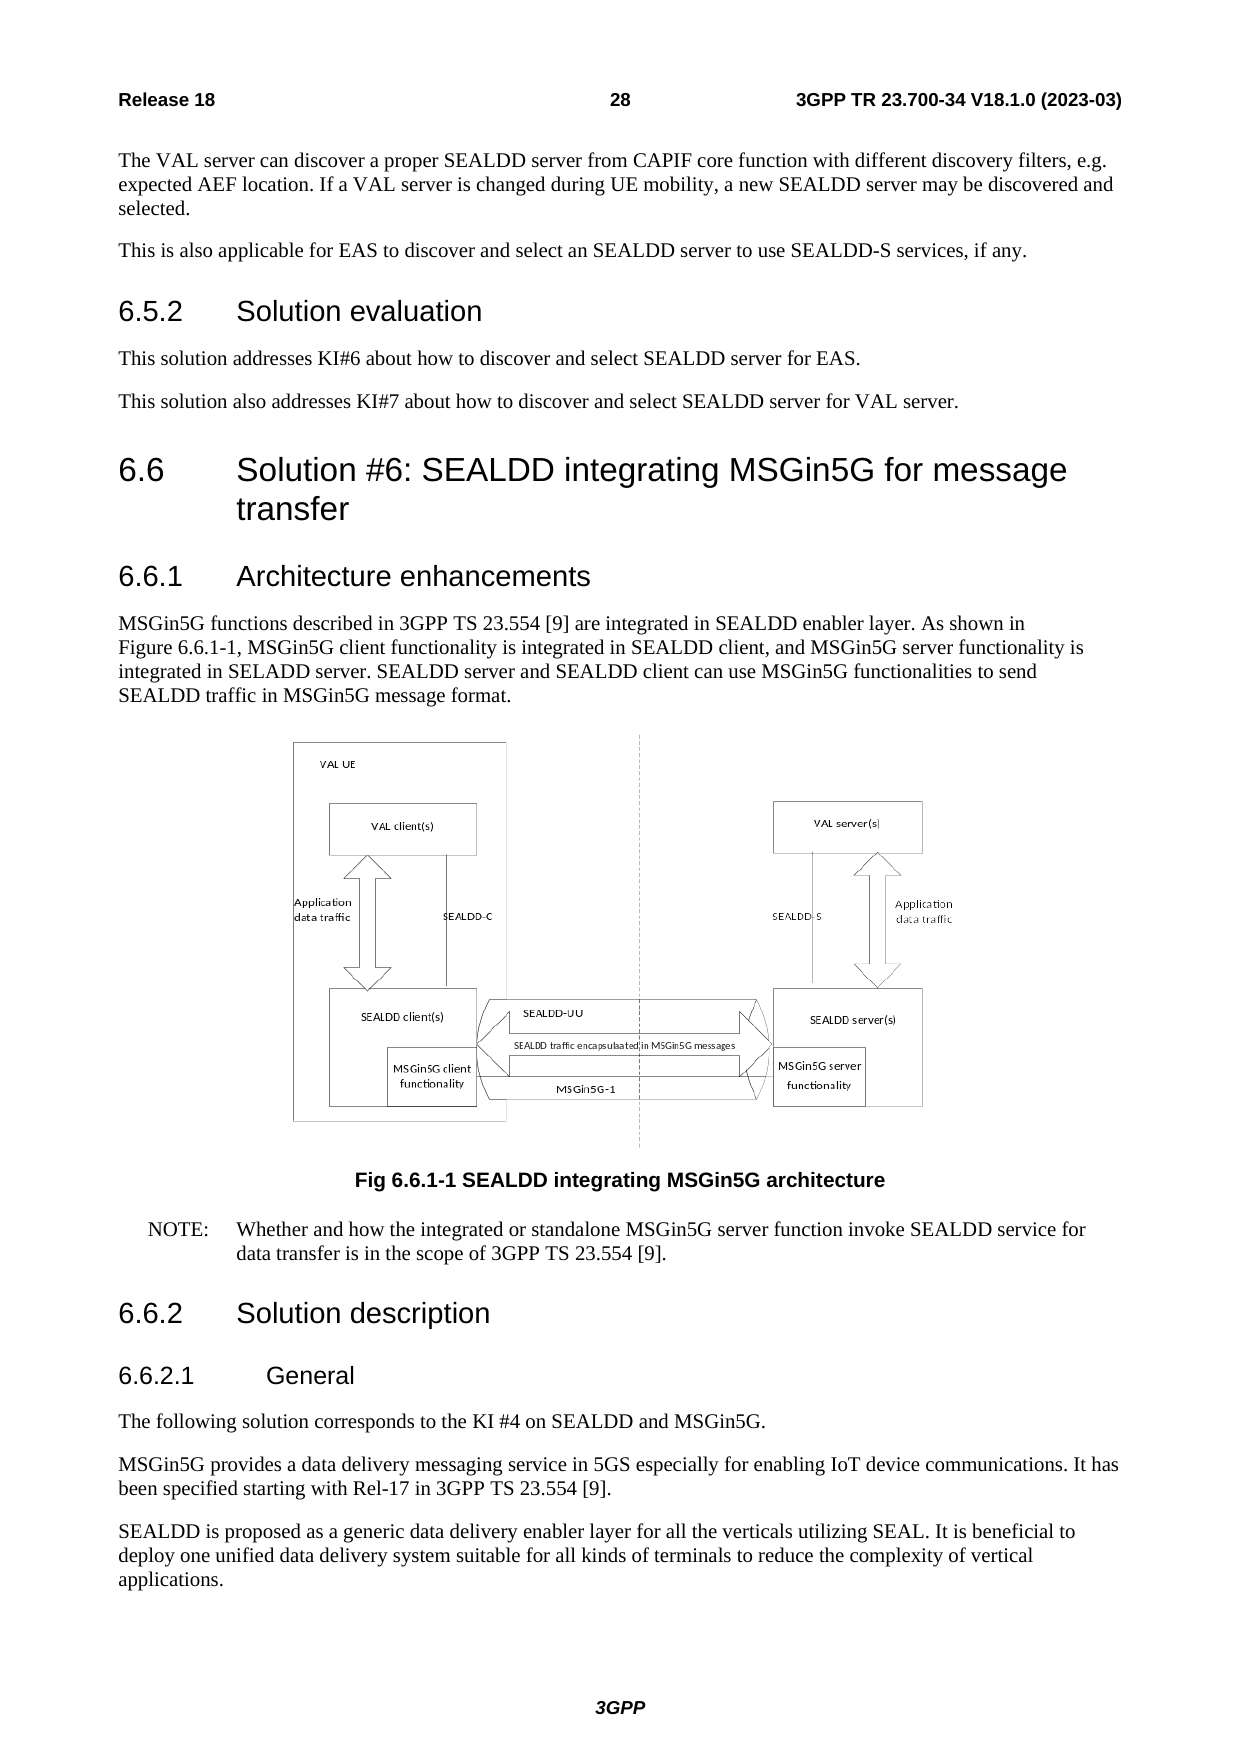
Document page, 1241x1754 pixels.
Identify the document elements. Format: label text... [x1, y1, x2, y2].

text The following solution corresponds to the KI #4 on SEALDD and MSGin5G. [118, 1409, 1122, 1433]
text Fig 6.6.1-1 SEALDD integrating MSGin5G architecture [118, 1168, 1122, 1192]
text This is also applicable for EAS to discover and select an SEALDD server to use SEALDD-S services, if any. [118, 238, 1122, 262]
text This solution addresses KI#6 about how to discover and select SEALDD server for EAS. [118, 346, 1122, 370]
text NOTE: Whether and how the integrated or standalone MSGin5G server function invoke SEALDD service for data transfer is in the scope of 3GPP TS 23.554 [9]. [148, 1217, 1122, 1265]
subtitle 6.6.2.1 General [118, 1361, 1122, 1390]
text The VAL server can discover a proper SEALDD server from CAPIF core function with different discovery filters, e.g. expected AEF location. If a VAL server is changed during UE mobility, a new SEALDD server may be discovered and selected. [118, 147, 1122, 220]
text MSGin5G functions described in 3GPP TS 23.554 [9] are integrated in SEALDD enabler layer. As shown in Figure 6.6.1-1, MSGin5G client functionality is integrated in SEALDD client, and MSGin5G server functionality is integrated in SELADD server. SEALDD server and SEALDD client can use MSGin5G functionalities to send SEALDD traffic in MSGin5G message format. [118, 611, 1122, 707]
subtitle 6.6.2 Solution description [118, 1297, 1122, 1330]
text This solution also addresses KI#7 about how to discover and select SEALDD server for VAL server. [118, 389, 1122, 413]
subtitle 6.5.2 Solution evaluation [118, 294, 1122, 327]
text MSGin5G provides a data delivery messaging service in 5GS especially for enabling IoT device communications. It has been specified starting with Rel-17 in 3GPP TS 23.554 [9]. [118, 1452, 1122, 1500]
subtitle 6.6 Solution #6: SEALDD integrating MSGin5G for message transfer [118, 450, 1122, 527]
text SEALDD is proposed as a generic data delivery enabler layer for all the verticals utilizing SEAL. It is beneficial to deploy one unified data delivery system suitable for all kinds of terminals to reduce the complexity of vertical applications. [118, 1518, 1122, 1591]
subtitle 6.6.1 Architecture enhancements [118, 558, 1122, 592]
